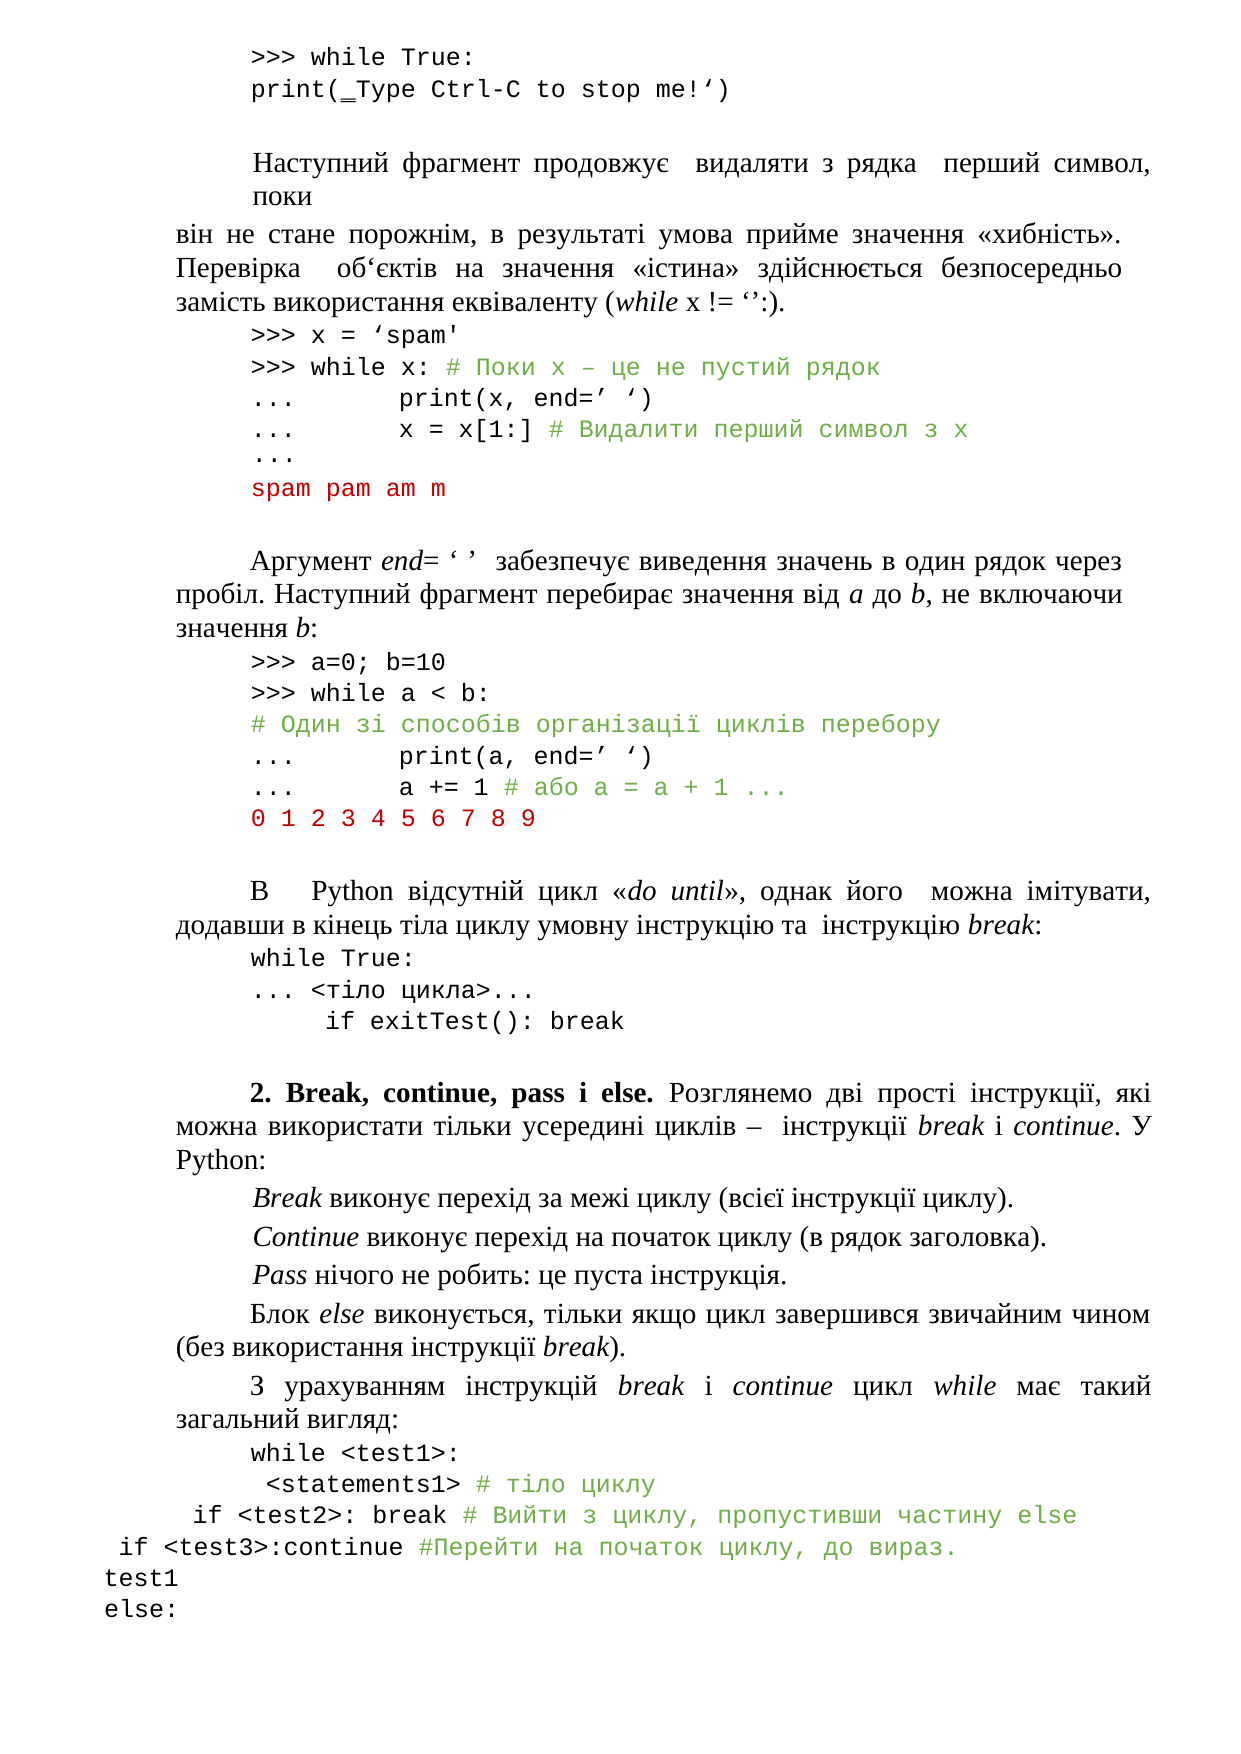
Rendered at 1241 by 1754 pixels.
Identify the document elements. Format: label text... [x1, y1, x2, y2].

text Break виконує перехід за межі циклу (всієї інструкції циклу). [252, 1180, 1152, 1214]
text З урахуванням інструкцій break і continue цикл while має такий загальний вигляд: [176, 1368, 1152, 1435]
text ... print(x, end=’ ‘) [251, 385, 1150, 412]
text В Python відсутній цикл «do until», однак його можна імітувати, додавши в кінець тіла циклу умовну інструкцію та інструкцію break: [176, 873, 1152, 940]
text >>> while True: [251, 44, 1093, 71]
text # Один зi способів організації циклів перебору [251, 711, 1150, 738]
text while True: [251, 945, 1150, 972]
text Блок else виконується, тільки якщо цикл завершився звичайним чином (без використання інструкції break). [176, 1296, 1152, 1363]
text 2. Вreak, continue, pass і else. Розглянемо дві прості інструкції, які можна використати тільки усередині циклів – інструкції break і continue. У Python: [176, 1075, 1152, 1176]
text >>> while x: # Поки x – це не пустий рядок [251, 353, 1150, 380]
text test1 [103, 1565, 1211, 1592]
text print(‗Type Ctrl-C to stop me!‘) [251, 76, 1093, 103]
text if <test2>: break # Вийти з циклу, пропустивши частину else [177, 1502, 1150, 1529]
text 0 1 2 3 4 5 6 7 8 9 [251, 805, 1150, 832]
text Аргумент end= ‘ ’ забезпечує виведення значень в один рядок через пробіл. Наступний фрагмент перебирає значення від a до b, не включаючи значення b: [176, 543, 1123, 644]
text if exitTest(): break [325, 1008, 1150, 1035]
text він не стане порожнім, в результаті умова прийме значення «хибність». Перевірка об‘єктів на значення «істина» здійснюється безпосередньо замість використання еквіваленту (while x != ‘’:). [176, 217, 1123, 317]
text ... <тіло цикла>... [251, 977, 1150, 1003]
text spam pam am m [251, 474, 1150, 501]
text >>> while a < b: [251, 680, 547, 707]
text Наступний фрагмент продовжує видаляти з рядка перший символ, поки [252, 145, 1152, 212]
text ... print(a, end=’ ‘) [251, 743, 1137, 769]
text ... a += 1 # або a = a + 1 ... [251, 774, 1137, 801]
text ... x = x[1:] # Видалити перший символ з x ... [251, 416, 982, 470]
text Continue виконує перехід на початок циклу (в рядок заголовка). [252, 1219, 1152, 1252]
text <statements1> # тіло циклу [251, 1471, 1150, 1498]
text if <test3>:continue #Перейти на початок циклу, до вираз. [103, 1534, 1211, 1561]
text Pass нічого не робить: це пуста інструкція. [252, 1257, 1152, 1291]
text while <test1>: [251, 1440, 1150, 1467]
text else: [104, 1596, 292, 1623]
text >>> a=0; b=10 [251, 649, 547, 676]
text >>> x = ‘spam' [251, 322, 1150, 349]
